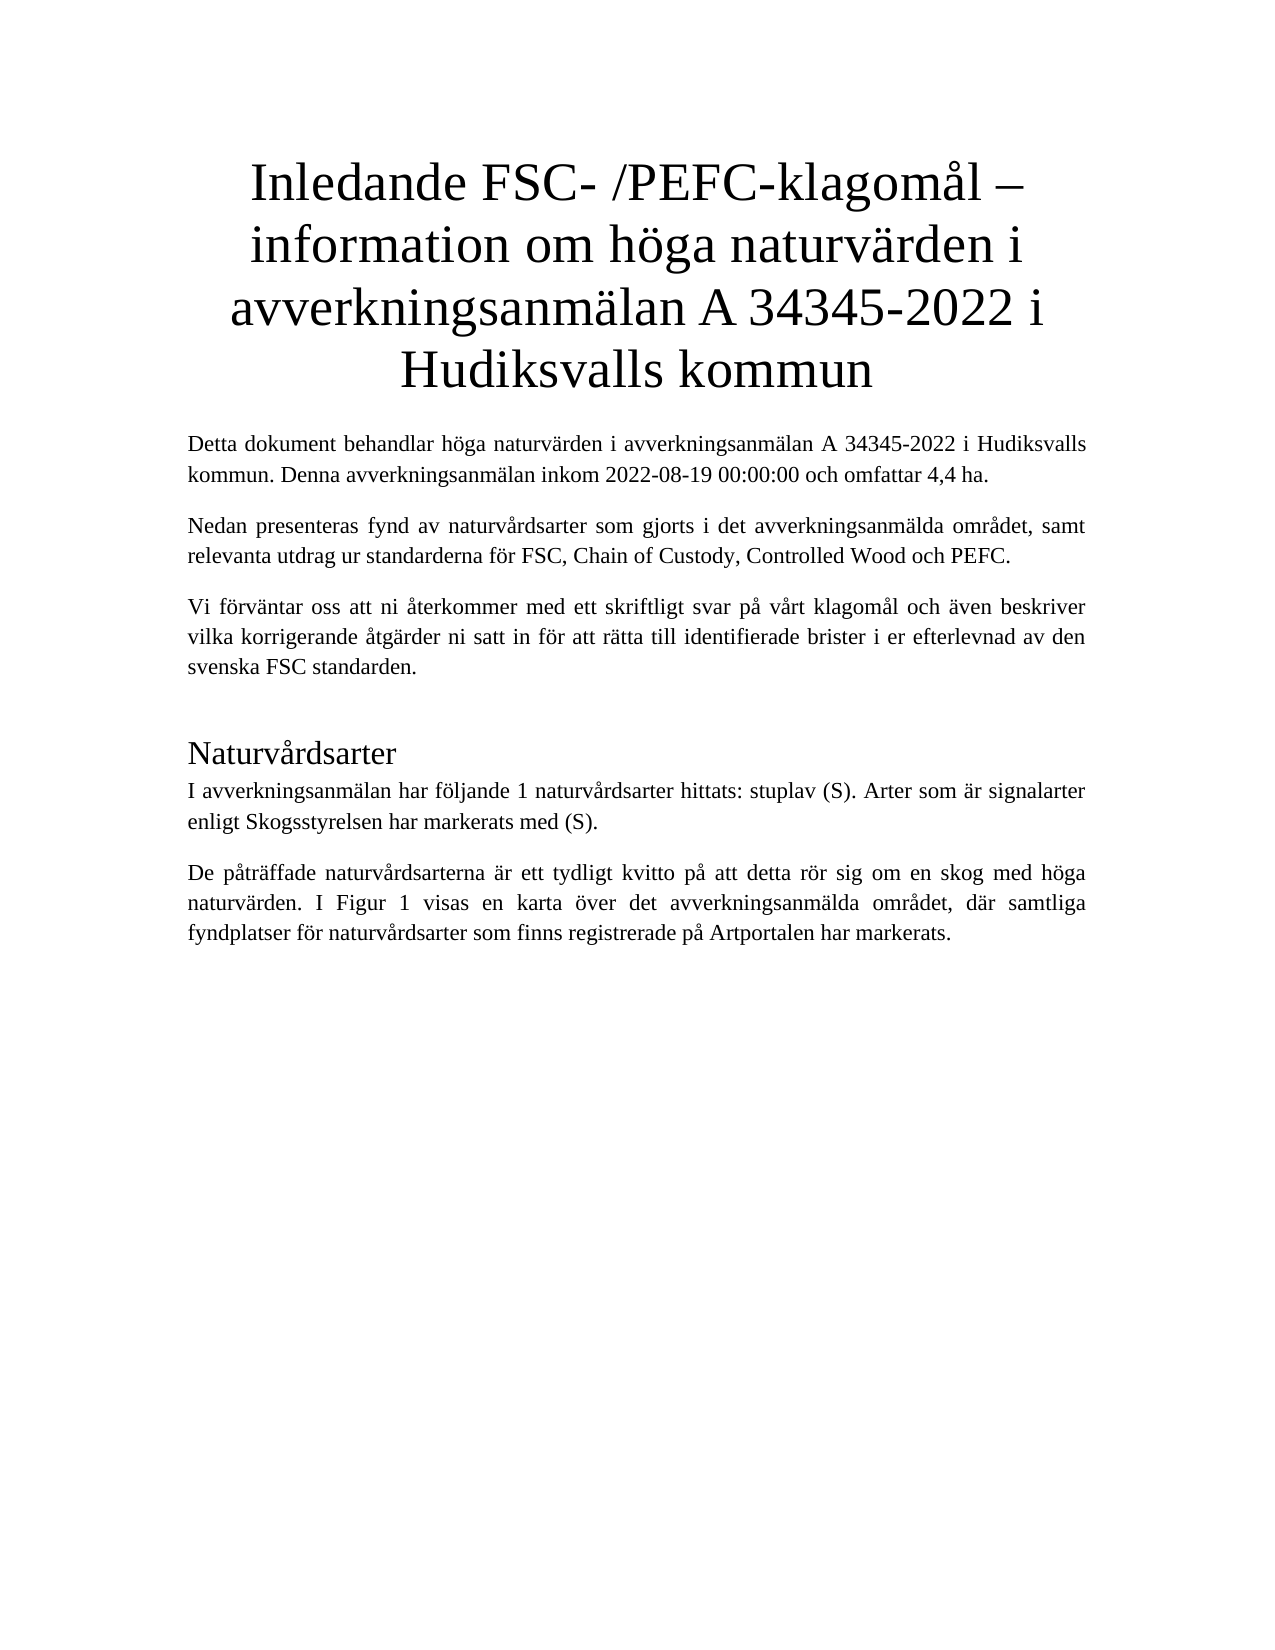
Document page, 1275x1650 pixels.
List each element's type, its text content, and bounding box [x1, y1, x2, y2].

text Nedan presenteras fynd av naturvårdsarter som gjorts i det avverkningsanmälda området, samt relevanta utdrag ur standarderna för FSC, Chain of Custody, Controlled Wood och PEFC. [187, 512, 1087, 568]
text I avverkningsanmälan har följande 1 naturvårdsarter hittats: stuplav (S). Arter som är signalarter enligt Skogsstyrelsen har markerats med (S). [187, 778, 1087, 834]
text Vi förväntar oss att ni återkommer med ett skriftligt svar på vårt klagomål och även beskriver vilka korrigerande åtgärder ni satt in för att rätta till identifierade brister i er efterlevnad av den svenska FSC standarden. [187, 593, 1087, 680]
subtitle Naturvårdsarter [187, 733, 1087, 772]
text Detta dokument behandlar höga naturvärden i avverkningsanmälan A 34345-2022 i Hudiksvalls kommun. Denna avverkningsanmälan inkom 2022-08-19 00:00:00 och omfattar 4,4 ha. [187, 430, 1087, 487]
title Inledande FSC- /PEFC-klagomål – information om höga naturvärden i avverkningsanmälan A 34345-2022 i Hudiksvalls kommun [187, 150, 1087, 399]
text De påträffade naturvårdsarterna är ett tydligt kvitto på att detta rör sig om en skog med höga naturvärden. I Figur 1 visas en karta över det avverkningsanmälda området, där samtliga fyndplatser för naturvårdsarter som finns registrerade på Artportalen har markerats. [187, 859, 1087, 946]
